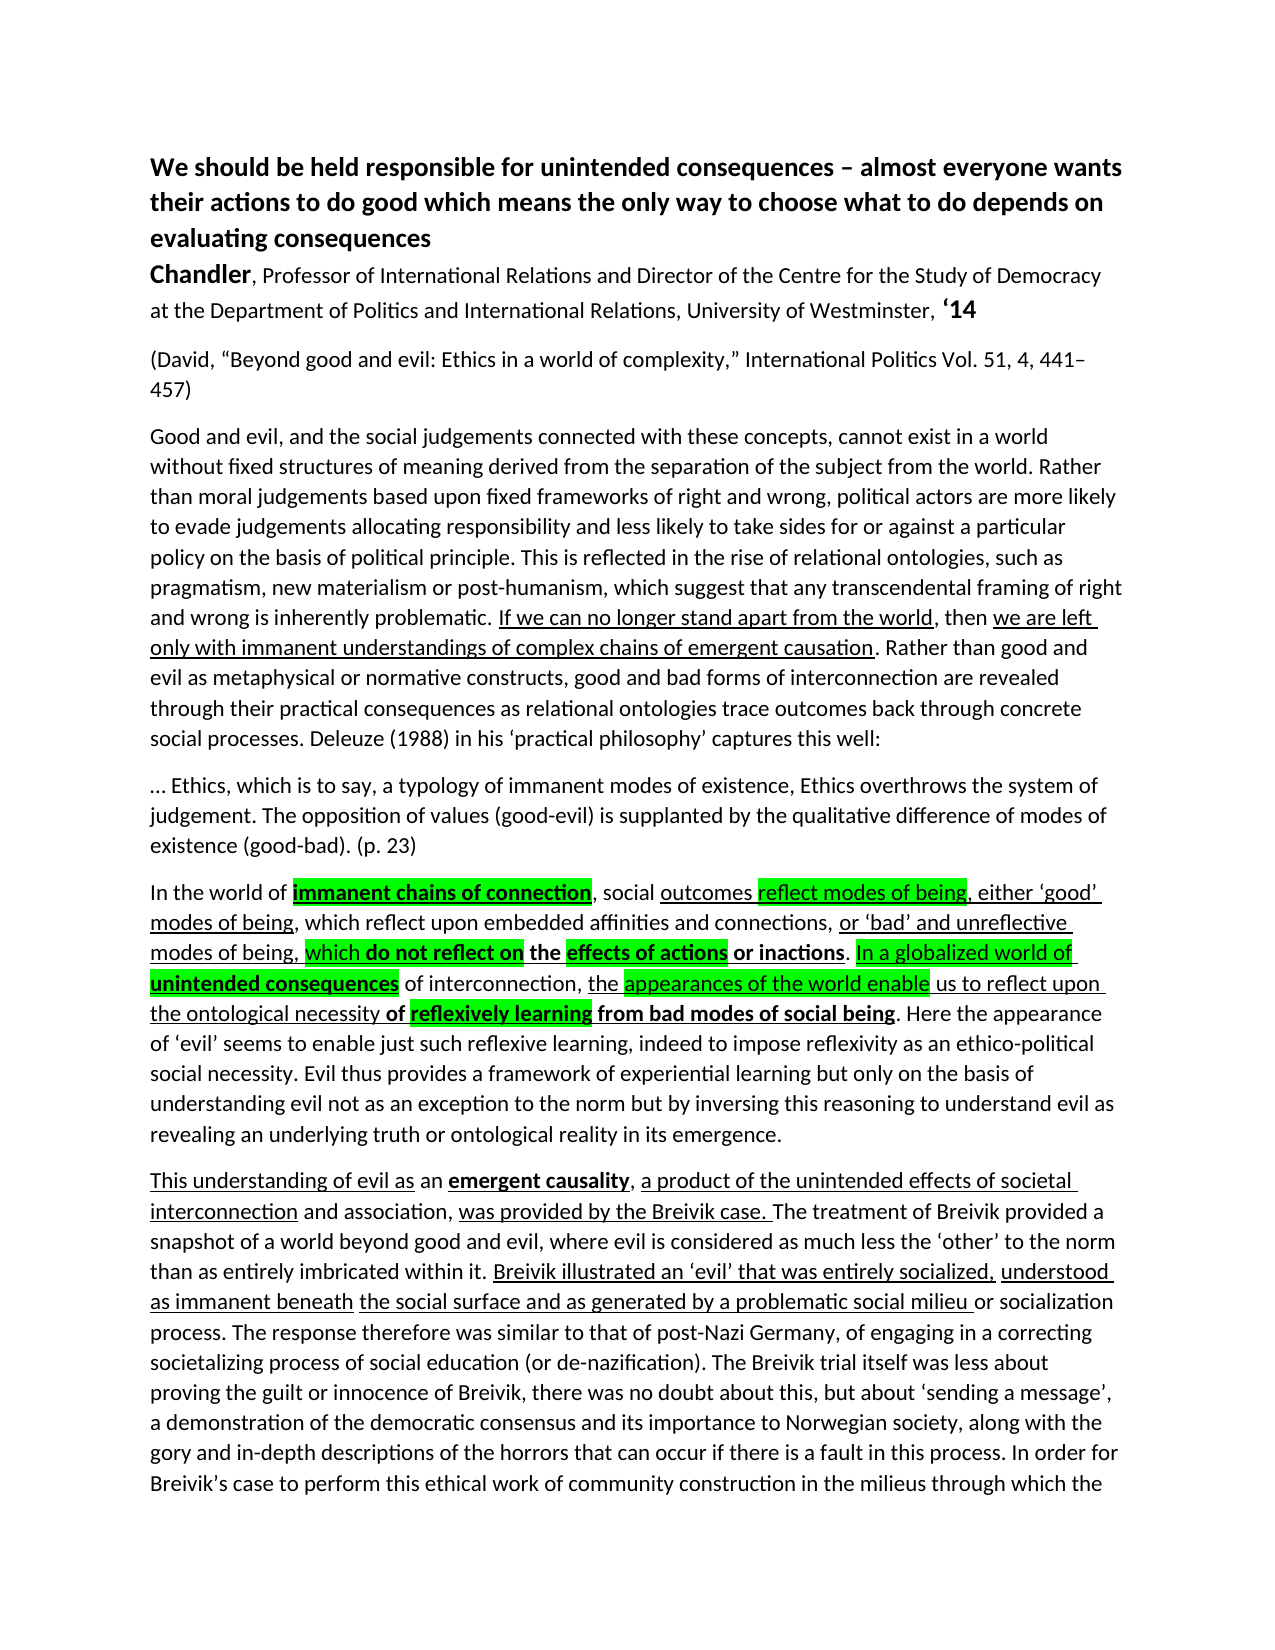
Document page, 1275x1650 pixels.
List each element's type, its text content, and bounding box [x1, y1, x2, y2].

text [150, 1167, 1125, 1497]
text … Ethics, which is to say, a typology of immanent modes of existence, Ethics overthrows the system of judgement. The opposition of values (good-evil) is supplanted by the qualitative difference of modes of existence (good-bad). (p. 23) [150, 771, 1125, 859]
text Chandler, Professor of International Relations and Director of the Centre for the Study of Democracy at the Department of Politics and International Relations, University of Westminster, ‘14 [150, 257, 1125, 326]
text In the world of immanent chains of connection, social outcomes reflect modes of being, either ‘good’ modes of being, which reflect upon embedded affinities and connections, or ‘bad’ and unreflective modes of being, which do not reflect on the effects of actions or inactions. In a globalized world of unintended consequences of interconnection, the appearances of the world enable us to reflect upon the ontological necessity of reflexively learning from bad modes of social being. Here the appearance of ‘evil’ seems to enable just such reflexive learning, indeed to impose reflexivity as an ethico-political social necessity. Evil thus provides a framework of experiential learning but only on the basis of understanding evil not as an exception to the norm but by inversing this reasoning to understand evil as revealing an underlying truth or ontological reality in its emergence. [150, 878, 1125, 1148]
text Good and evil, and the social judgements connected with these concepts, cannot exist in a world without fixed structures of meaning derived from the separation of the subject from the world. Rather than moral judgements based upon fixed frameworks of right and wrong, political actors are more likely to evade judgements allocating responsibility and less likely to take sides for or against a particular policy on the basis of political principle. This is reflected in the rise of relational ontologies, such as pragmatism, new materialism or post-humanism, which suggest that any transcendental framing of right and wrong is inherently problematic. If we can no longer stand apart from the world, then we are left only with immanent understandings of complex chains of emergent causation. Rather than good and evil as metaphysical or normative constructs, good and bad forms of interconnection are revealed through their practical consequences as relational ontologies trace outcomes back through concrete social processes. Deleuze (1988) in his ‘practical philosophy’ captures this well: [150, 422, 1125, 752]
text We should be held responsible for unintended consequences – almost everyone wants their actions to do good which means the only way to choose what to do depends on evaluating consequences [150, 150, 1125, 254]
text (David, “Beyond good and evil: Ethics in a world of complexity,” International Politics Vol. 51, 4, 441–457) [150, 345, 1125, 403]
